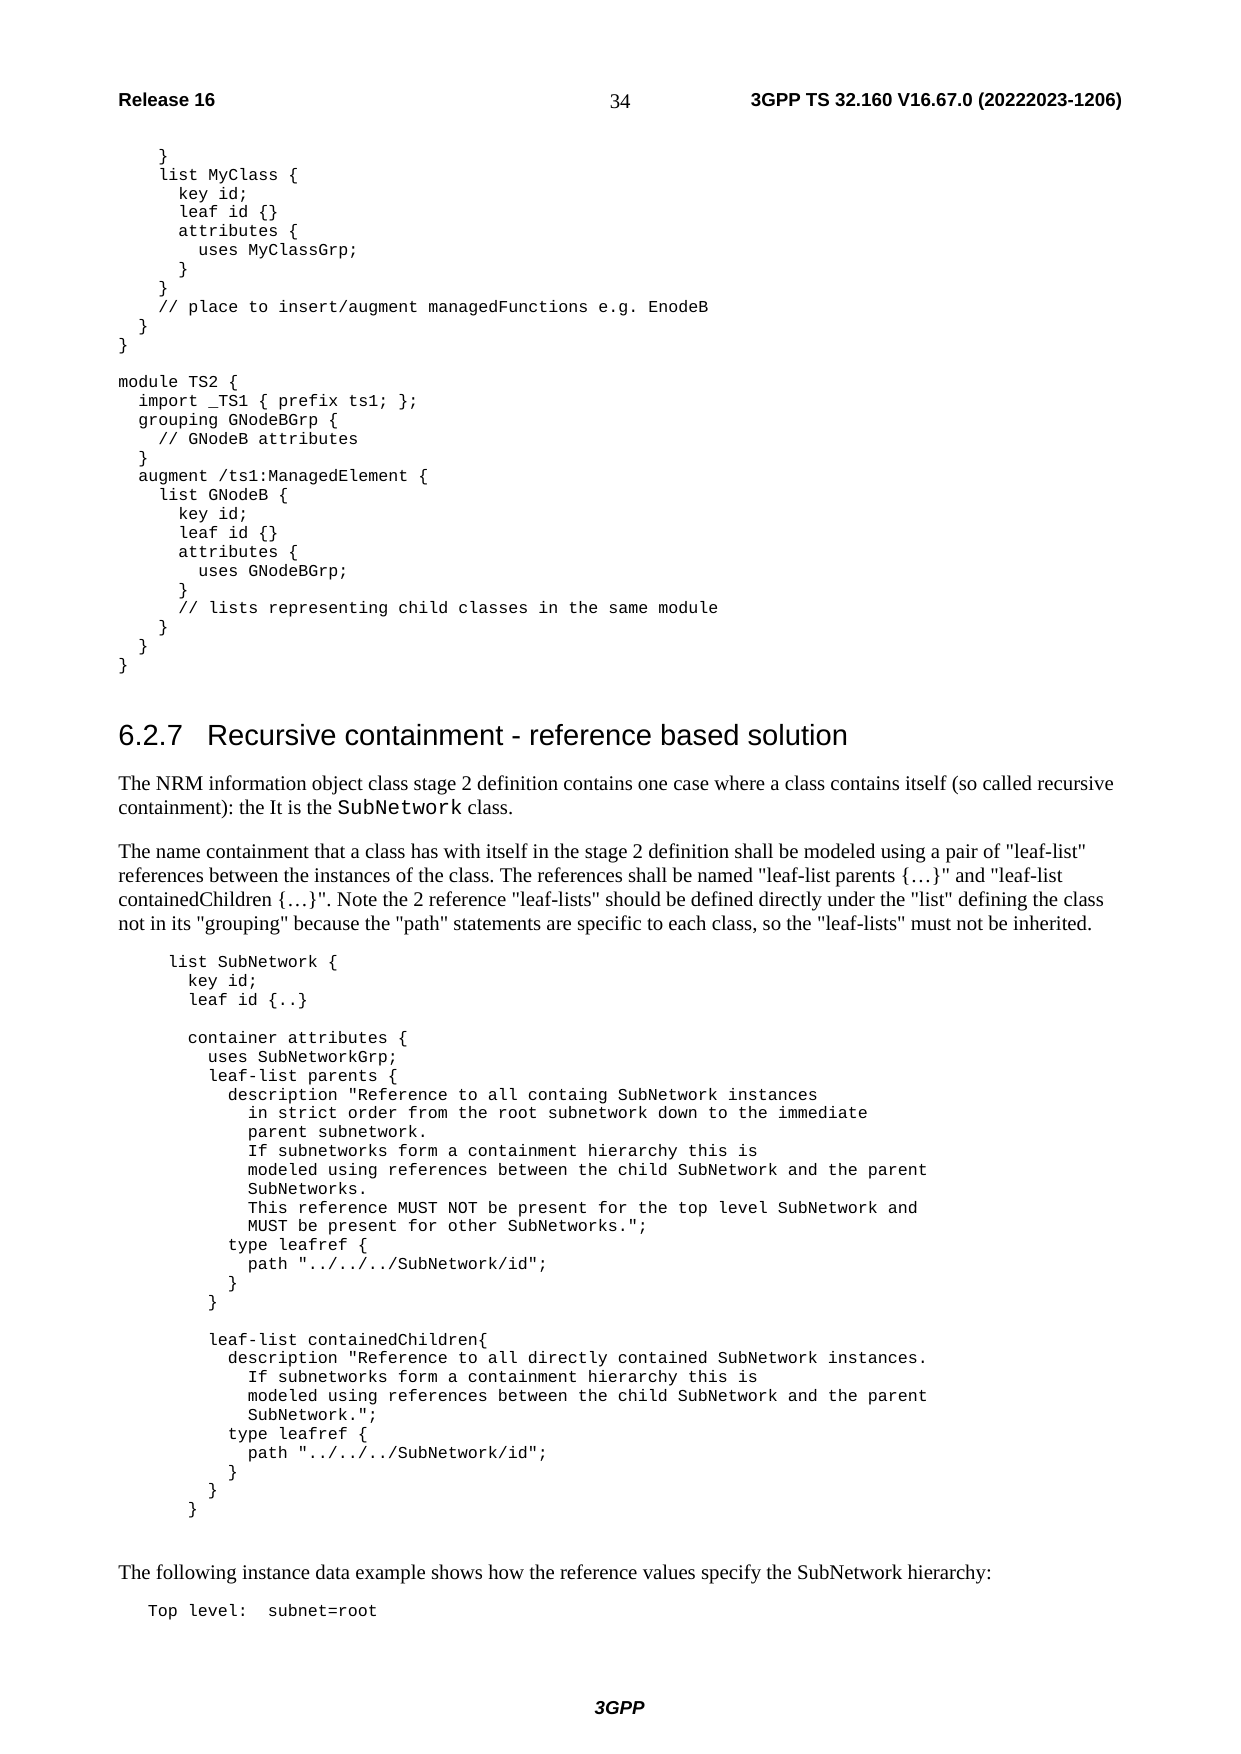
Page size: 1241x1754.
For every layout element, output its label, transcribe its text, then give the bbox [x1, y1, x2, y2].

text import _TS1 { prefix ts1; }; [118, 393, 1122, 411]
text The NRM information object class stage 2 definition contains one case where a class contains itself (so called recursive containment): the It is the SubNetwork class. [118, 771, 1122, 820]
text SubNetwork."; [148, 1407, 1122, 1425]
text type leafref { [148, 1425, 1122, 1444]
text modeled using references between the child SubNetwork and the parent [148, 1161, 1122, 1180]
text uses MyClassGrp; [118, 242, 1122, 261]
text } [118, 147, 1122, 166]
text This reference MUST NOT be present for the top level SubNetwork and [148, 1199, 1122, 1218]
text parent subnetwork. [148, 1124, 1122, 1143]
text } [118, 581, 1122, 600]
text } [148, 1501, 1122, 1520]
text } [118, 336, 1122, 355]
text // GNodeB attributes [118, 430, 1122, 449]
text uses SubNetworkGrp; [148, 1048, 1122, 1067]
text } [148, 1482, 1122, 1501]
text leaf id {..} [148, 992, 1122, 1011]
text list GNodeB { [118, 487, 1122, 506]
text in strict order from the root subnetwork down to the immediate [148, 1105, 1122, 1124]
text If subnetworks form a containment hierarchy this is [148, 1143, 1122, 1161]
text // place to insert/augment managedFunctions e.g. EnodeB [118, 298, 1122, 317]
text key id; [148, 973, 1122, 992]
text augment /ts1:ManagedElement { [118, 468, 1122, 487]
text attributes { [118, 223, 1122, 242]
text The following instance data example shows how the reference values specify the SubNetwork hierarchy: [118, 1560, 1122, 1584]
text } [118, 657, 1122, 675]
text Top level: subnet=root [148, 1603, 1122, 1622]
text leaf id {} [118, 204, 1122, 223]
text } [118, 317, 1122, 336]
text path "../../../SubNetwork/id"; [148, 1444, 1122, 1463]
text } [148, 1293, 1122, 1312]
text module TS2 { [118, 374, 1122, 393]
text attributes { [118, 543, 1122, 562]
text uses GNodeBGrp; [118, 562, 1122, 581]
text } [148, 1274, 1122, 1293]
text } [118, 261, 1122, 279]
text path "../../../SubNetwork/id"; [148, 1256, 1122, 1274]
text } [118, 619, 1122, 638]
text description "Reference to all containg SubNetwork instances [148, 1086, 1122, 1105]
text list MyClass { [118, 166, 1122, 185]
text grouping GNodeBGrp { [118, 411, 1122, 430]
text } [118, 638, 1122, 657]
text } [118, 449, 1122, 468]
text modeled using references between the child SubNetwork and the parent [148, 1388, 1122, 1407]
text } [148, 1463, 1122, 1482]
text container attributes { [148, 1029, 1122, 1048]
text leaf-list parents { [148, 1067, 1122, 1086]
text description "Reference to all directly contained SubNetwork instances. [148, 1350, 1122, 1369]
text } [118, 279, 1122, 298]
text key id; [118, 185, 1122, 204]
text SubNetworks. [148, 1180, 1122, 1199]
text type leafref { [148, 1237, 1122, 1256]
text key id; [118, 506, 1122, 524]
text leaf id {} [118, 524, 1122, 543]
text list SubNetwork { [148, 954, 1122, 973]
text The name containment that a class has with itself in the stage 2 definition shall be modeled using a pair of "leaf-list" references between the instances of the class. The references shall be named "leaf-list parents {…}" and "leaf-list containedChildren {…}". Note the 2 reference "leaf-lists" should be defined directly under the "list" defining the class not in its "grouping" because the "path" statements are specific to each class, so the "leaf-lists" must not be inherited. [118, 839, 1122, 935]
text If subnetworks form a containment hierarchy this is [148, 1369, 1122, 1388]
text leaf-list containedChildren{ [148, 1331, 1122, 1350]
subtitle 6.2.7 Recursive containment - reference based solution [118, 718, 1122, 752]
text // lists representing child classes in the same module [118, 600, 1122, 619]
text MUST be present for other SubNetworks."; [148, 1218, 1122, 1237]
